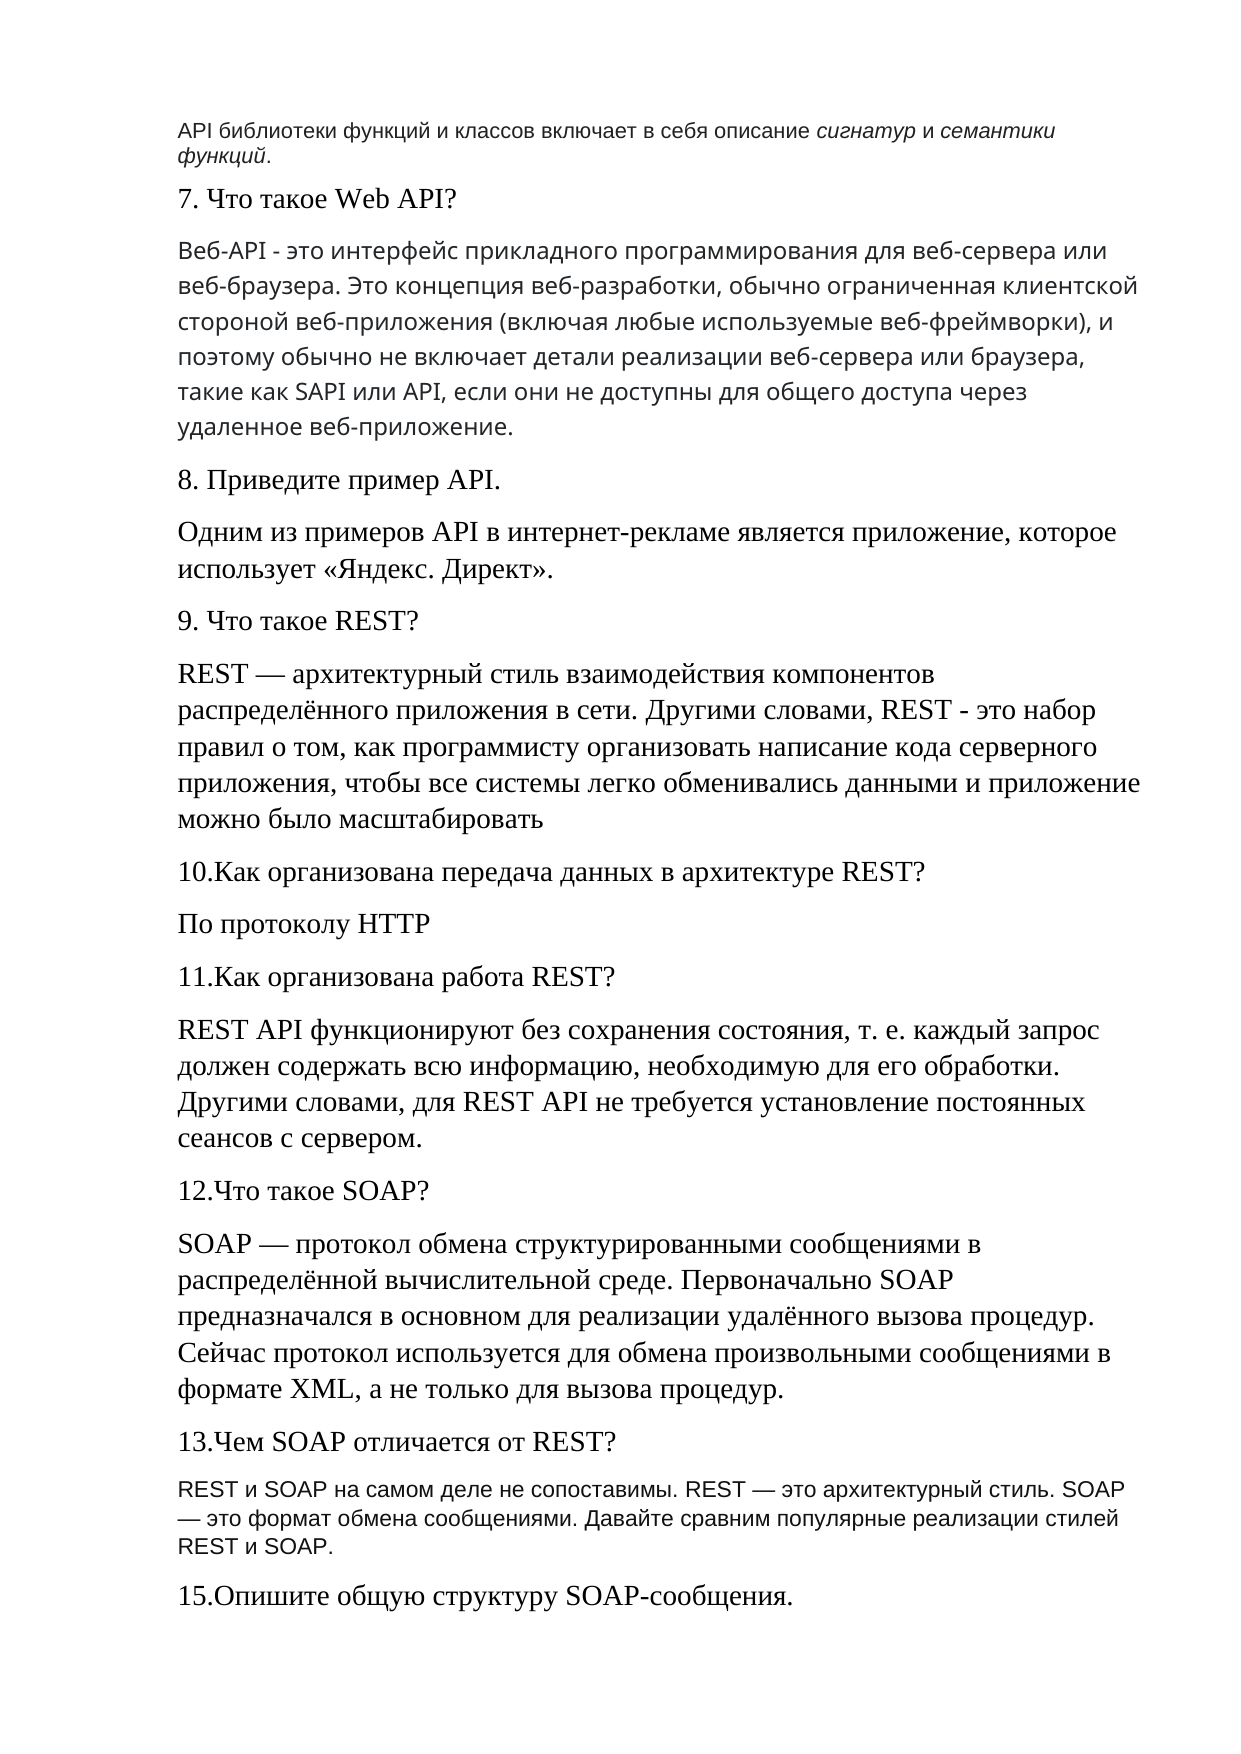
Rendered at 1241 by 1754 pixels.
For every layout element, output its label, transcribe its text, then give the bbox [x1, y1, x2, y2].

text 9. Что такое REST? [177, 603, 1152, 637]
text REST API функционируют без сохранения состояния, т. е. каждый запрос должен содержать всю информацию, необходимую для его обработки. Другими словами, для REST API не требуется установление постоянных сеансов с сервером. [177, 1012, 1152, 1154]
text Веб-API - это интерфейс прикладного программирования для веб-сервера или веб-браузера. Это концепция веб-разработки, обычно ограниченная клиентской стороной веб-приложения (включая любые используемые веб-фреймворки), и поэтому обычно не включает детали реализации веб-сервера или браузера, такие как SAPI или API, если они не доступны для общего доступа через удаленное веб-приложение. [177, 234, 1152, 442]
text REST и SOAP на самом деле не сопоставимы. REST — это архитектурный стиль. SOAP — это формат обмена сообщениями. Давайте сравним популярные реализации стилей REST и SOAP. [177, 1476, 1152, 1560]
text SOAP — протокол обмена структурированными сообщениями в распределённой вычислительной среде. Первоначально SOAP предназначался в основном для реализации удалённого вызова процедур. Сейчас протокол используется для обмена произвольными сообщениями в формате XML, а не только для вызова процедур. [177, 1226, 1152, 1404]
text 12.Что такое SOAP? [177, 1173, 1152, 1207]
text 8. Приведите пример API. [177, 462, 1152, 495]
text 13.Чем SOAP отличается от REST? [177, 1424, 1152, 1457]
text По протоколу HTTP [177, 907, 1152, 940]
text REST — архитектурный стиль взаимодействия компонентов распределённого приложения в сети. Другими словами, REST - это набор правил о том, как программисту организовать написание кода серверного приложения, чтобы все системы легко обменивались данными и приложение можно было масштабировать [177, 656, 1152, 834]
text Одним из примеров API в интернет-рекламе является приложение, которое использует «Яндекс. Директ». [177, 514, 1152, 584]
text 10.Как организована передача данных в архитектуре REST? [177, 854, 1152, 887]
text 7. Что такое Web API? [177, 181, 1152, 214]
text 11.Как организована работа REST? [177, 959, 1152, 993]
text API библиотеки функций и классов включает в себя описание сигнатур и семантики функций. [177, 118, 1152, 168]
text 15.Опишите общую структуру SOAP-сообщения. [177, 1578, 1152, 1612]
